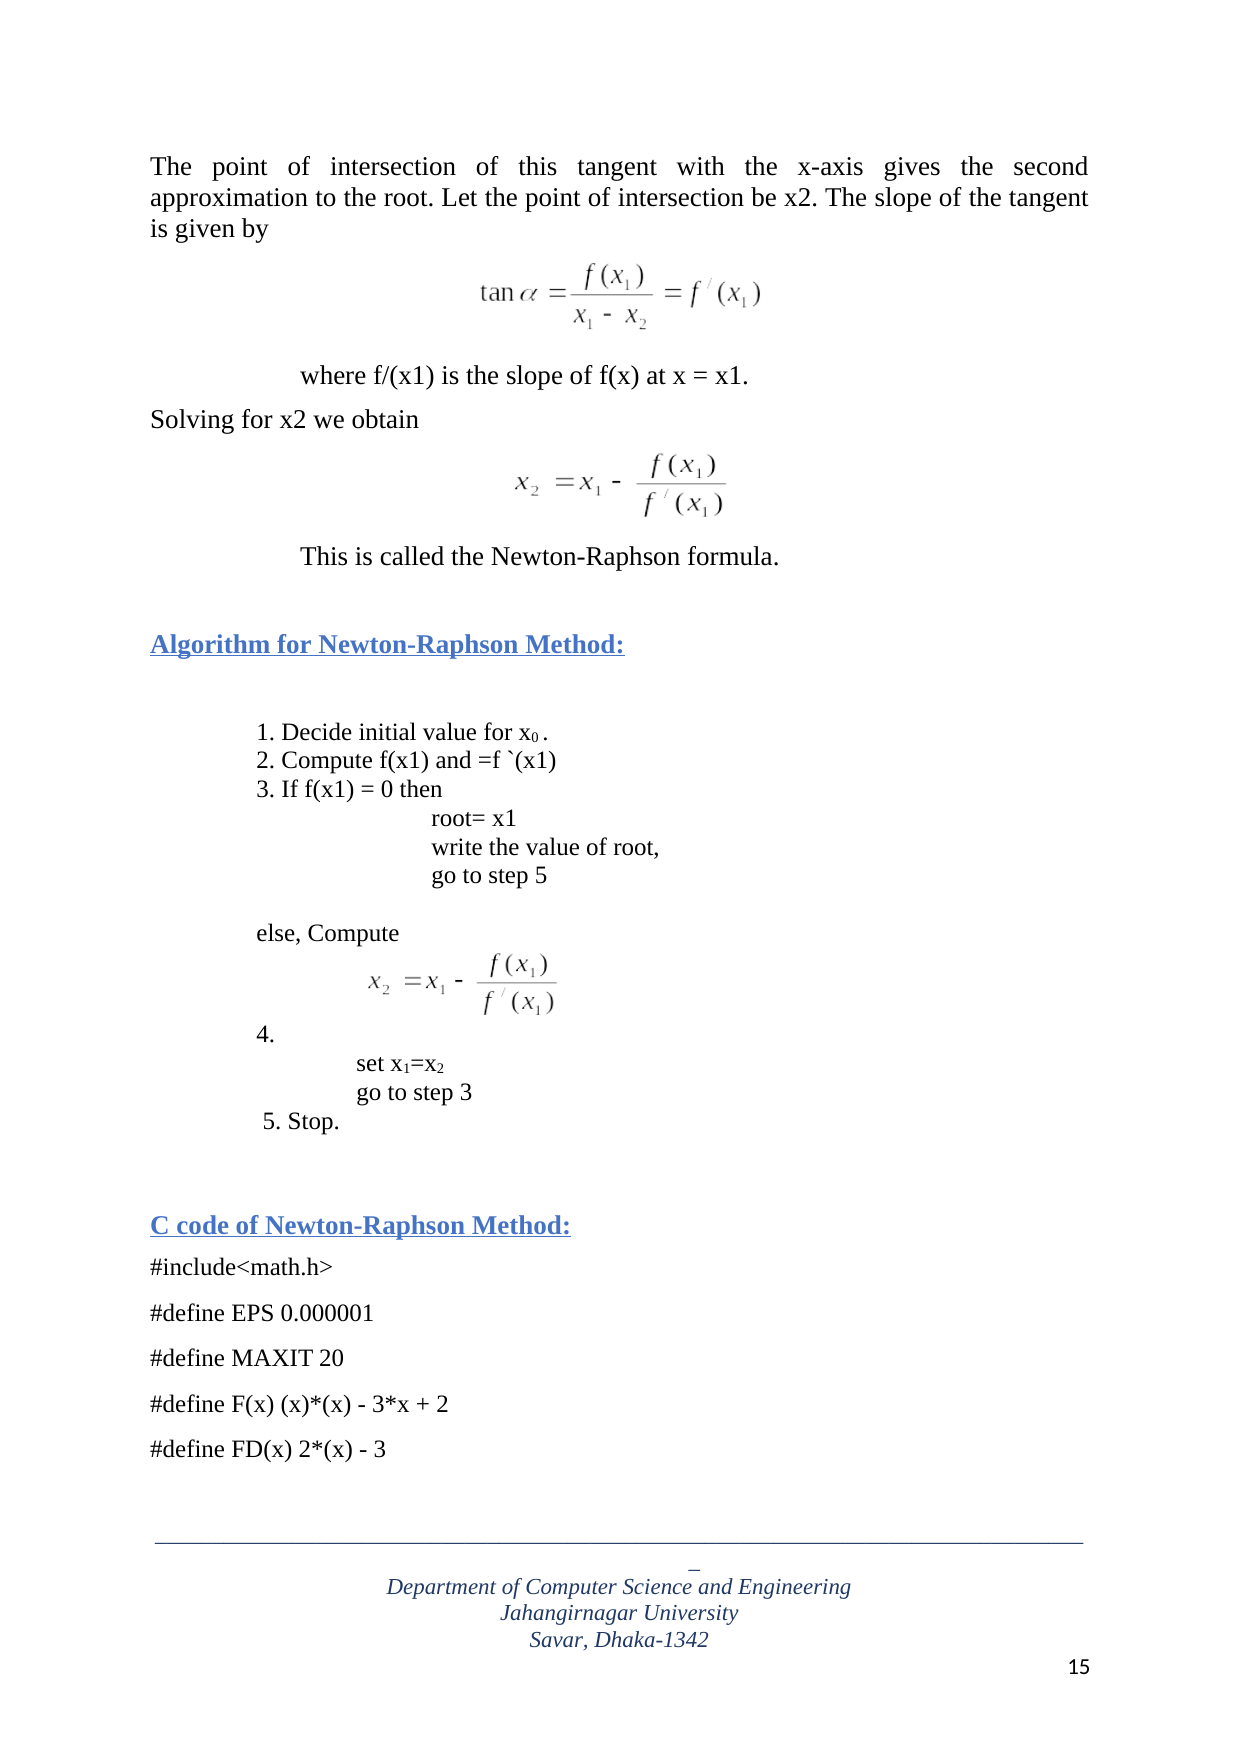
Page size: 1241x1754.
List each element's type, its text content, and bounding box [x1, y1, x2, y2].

text set x1=x2 [150, 1048, 1090, 1077]
text 1. Decide initial value for x0 . [225, 717, 1090, 746]
text #define EPS 0.000001 [150, 1298, 1090, 1327]
subtitle C code of Newton-Raphson Method: [150, 1209, 1090, 1240]
text write the value of root, [150, 832, 1090, 861]
subtitle Algorithm for Newton-Raphson Method: [150, 628, 1090, 659]
text 2. Compute f(x1) and =f `(x1) [150, 746, 1090, 774]
text #include<math.h> [150, 1252, 1090, 1281]
text 3. If f(x1) = 0 then [150, 774, 1090, 803]
text #define MAXIT 20 [150, 1343, 1090, 1372]
text root= x1 [150, 803, 1090, 832]
text #define F(x) (x)*(x) - 3*x + 2 [150, 1389, 1090, 1417]
text #define FD(x) 2*(x) - 3 [150, 1434, 1090, 1463]
text else, Compute [150, 918, 1090, 947]
text go to step 3 [150, 1077, 1090, 1106]
subtitle Solving for x2 we obtain [150, 403, 1090, 434]
text 4. [150, 1019, 1090, 1048]
subtitle where f/(x1) is the slope of f(x) at x = x1. [150, 359, 1090, 391]
subtitle This is called the Newton-Raphson formula. [150, 541, 1090, 572]
text go to step 5 [150, 861, 1090, 889]
text 5. Stop. [150, 1106, 1090, 1134]
subtitle The point of intersection of this tangent with the x-axis gives the second approximation to the root. Let the point of intersection be x2. The slope of the tangent is given by [150, 150, 1090, 243]
